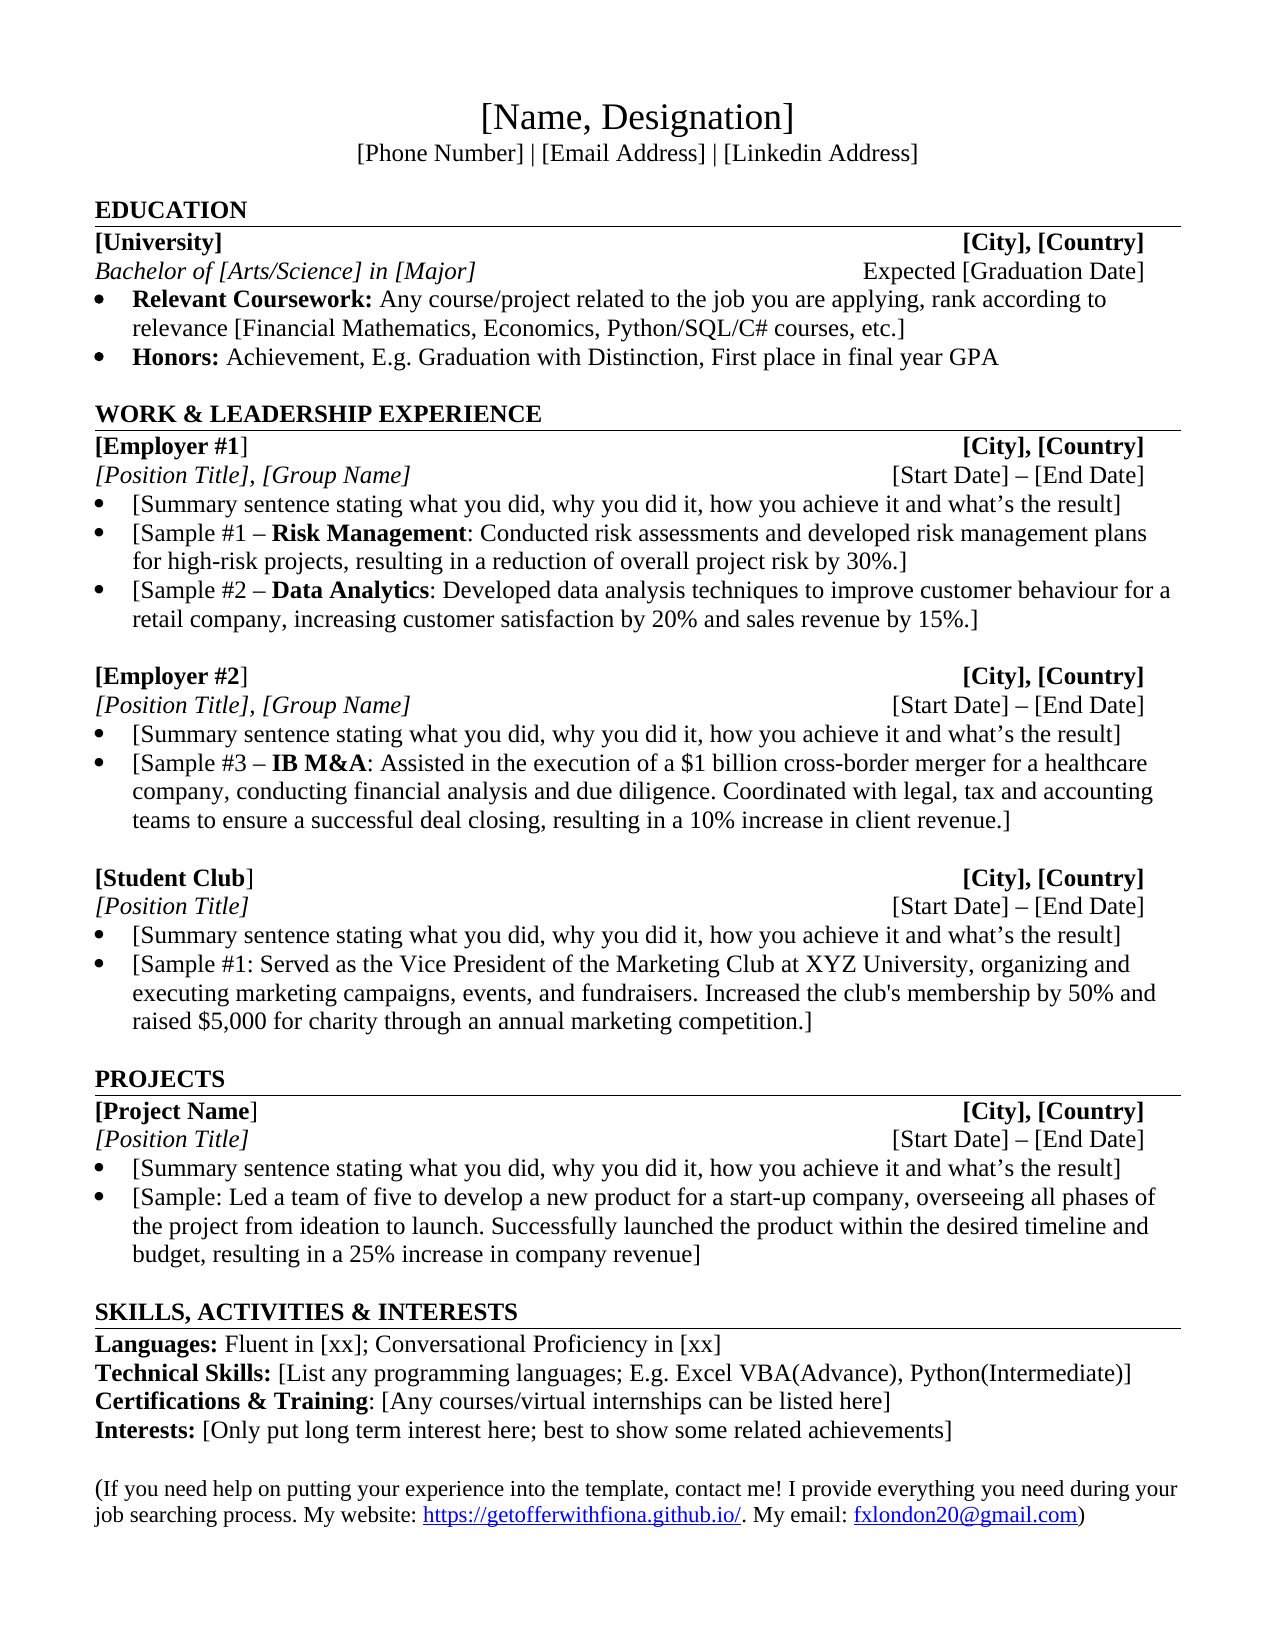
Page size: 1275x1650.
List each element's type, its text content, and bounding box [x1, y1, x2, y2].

list Honors: Achievement, E.g. Graduation with Distinction, First place in final year GPA [94, 342, 1181, 371]
text WORK & LEADERSHIP EXPERIENCE [94, 399, 1181, 431]
text PROJECTS [94, 1064, 1181, 1096]
text Certifications & Training: [Any courses/virtual internships can be listed here] [94, 1386, 1181, 1415]
list [Summary sentence stating what you did, why you did it, how you achieve it and what’s the result] [94, 489, 1181, 518]
text Interests: [Only put long term interest here; best to show some related achievements] [94, 1415, 1181, 1444]
list [Summary sentence stating what you did, why you did it, how you achieve it and what’s the result] [94, 1153, 1181, 1182]
text [Phone Number] | [Email Address] | [Linkedin Address] [94, 138, 1181, 166]
text [Name, Designation] [94, 94, 1181, 138]
list [Sample: Led a team of five to develop a new product for a start-up company, overseeing all phases of the project from ideation to launch. Successfully launched the product within the desired timeline and budget, resulting in a 25% increase in company revenue] [94, 1182, 1181, 1268]
text [Employer #2] [City], [Country] [94, 661, 1181, 690]
text Technical Skills: [List any programming languages; E.g. Excel VBA(Advance), Python(Intermediate)] [94, 1358, 1181, 1386]
text [Employer #1] [City], [Country] [94, 431, 1181, 460]
text EDUCATION [94, 195, 1181, 227]
text [University] [City], [Country] [94, 227, 1181, 256]
text [Position Title], [Group Name] [Start Date] – [End Date] [94, 460, 1181, 489]
list [Sample #1: Served as the Vice President of the Marketing Club at XYZ University, organizing and executing marketing campaigns, events, and fundraisers. Increased the club's membership by 50% and raised $5,000 for charity through an annual marketing competition.] [94, 949, 1181, 1035]
list [Summary sentence stating what you did, why you did it, how you achieve it and what’s the result] [94, 719, 1181, 748]
list [Sample #3 – IB M&A: Assisted in the execution of a $1 billion cross-border merger for a healthcare company, conducting financial analysis and due diligence. Coordinated with legal, tax and accounting teams to ensure a successful deal closing, resulting in a 10% increase in client revenue.] [94, 748, 1181, 834]
text Bachelor of [Arts/Science] in [Major] Expected [Graduation Date] [94, 256, 1181, 284]
text [Position Title], [Group Name] [Start Date] – [End Date] [94, 690, 1181, 719]
text Languages: Fluent in [xx]; Conversational Proficiency in [xx] [94, 1329, 1181, 1358]
text [Position Title] [Start Date] – [End Date] [94, 1124, 1181, 1153]
list [Sample #2 – Data Analytics: Developed data analysis techniques to improve customer behaviour for a retail company, increasing customer satisfaction by 20% and sales revenue by 15%.] [94, 575, 1181, 633]
text [Project Name] [City], [Country] [94, 1096, 1181, 1124]
text [Position Title] [Start Date] – [End Date] [94, 891, 1181, 920]
list Relevant Coursework: Any course/project related to the job you are applying, rank according to relevance [Financial Mathematics, Economics, Python/SQL/C# courses, etc.] [94, 284, 1181, 342]
list [Sample #1 – Risk Management: Conducted risk assessments and developed risk management plans for high-risk projects, resulting in a reduction of overall project risk by 30%.] [94, 518, 1181, 575]
list [Summary sentence stating what you did, why you did it, how you achieve it and what’s the result] [94, 920, 1181, 949]
text [Student Club] [City], [Country] [94, 863, 1181, 891]
text (If you need help on putting your experience into the template, contact me! I provide everything you need during your job searching process. My website: https://getofferwithfiona.github.io/. My email: fxlondon20@gmail.com) [94, 1473, 1181, 1528]
text SKILLS, ACTIVITIES & INTERESTS [94, 1297, 1181, 1329]
